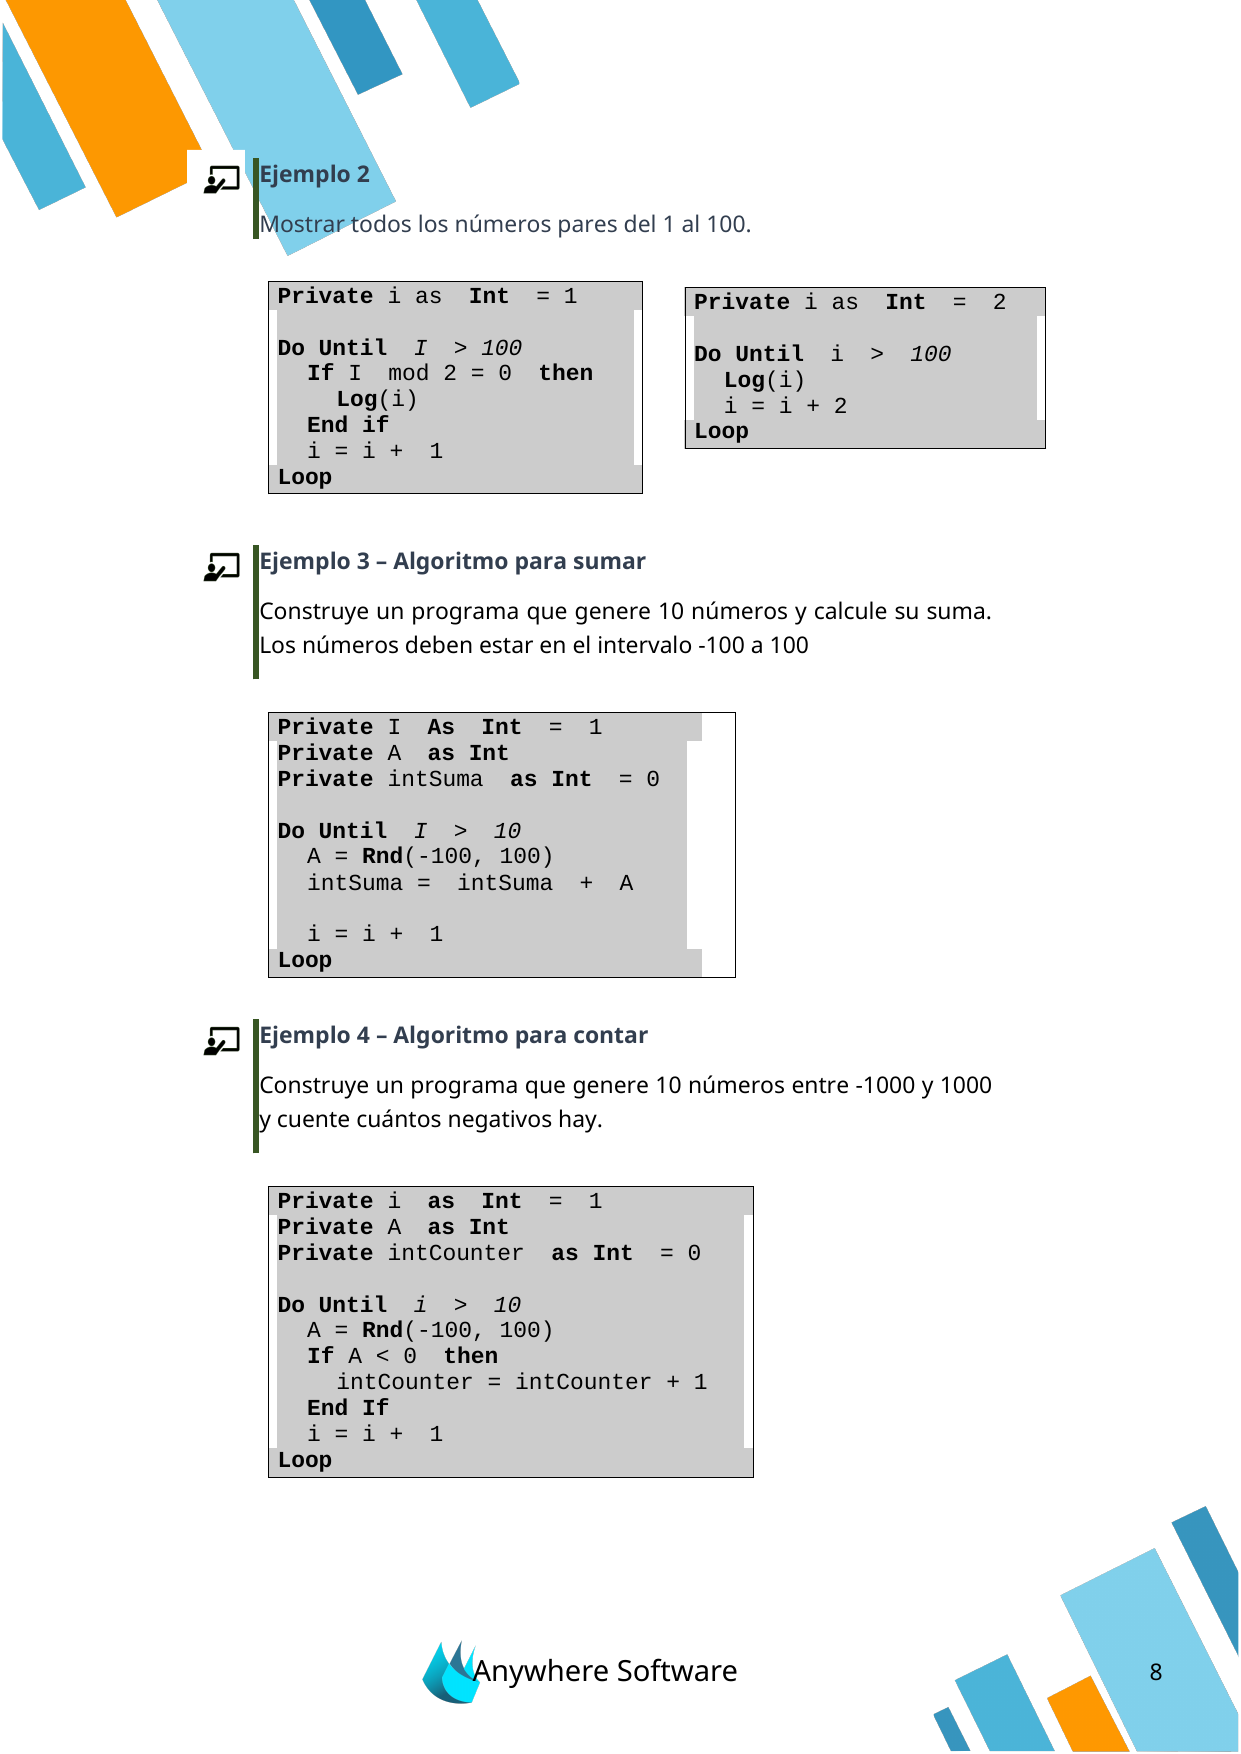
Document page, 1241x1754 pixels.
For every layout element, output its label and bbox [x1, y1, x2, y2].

picture [202, 1018, 241, 1064]
picture [933, 1506, 1239, 1752]
picture [2, 0, 520, 256]
picture [422, 1640, 481, 1704]
picture [202, 545, 241, 590]
